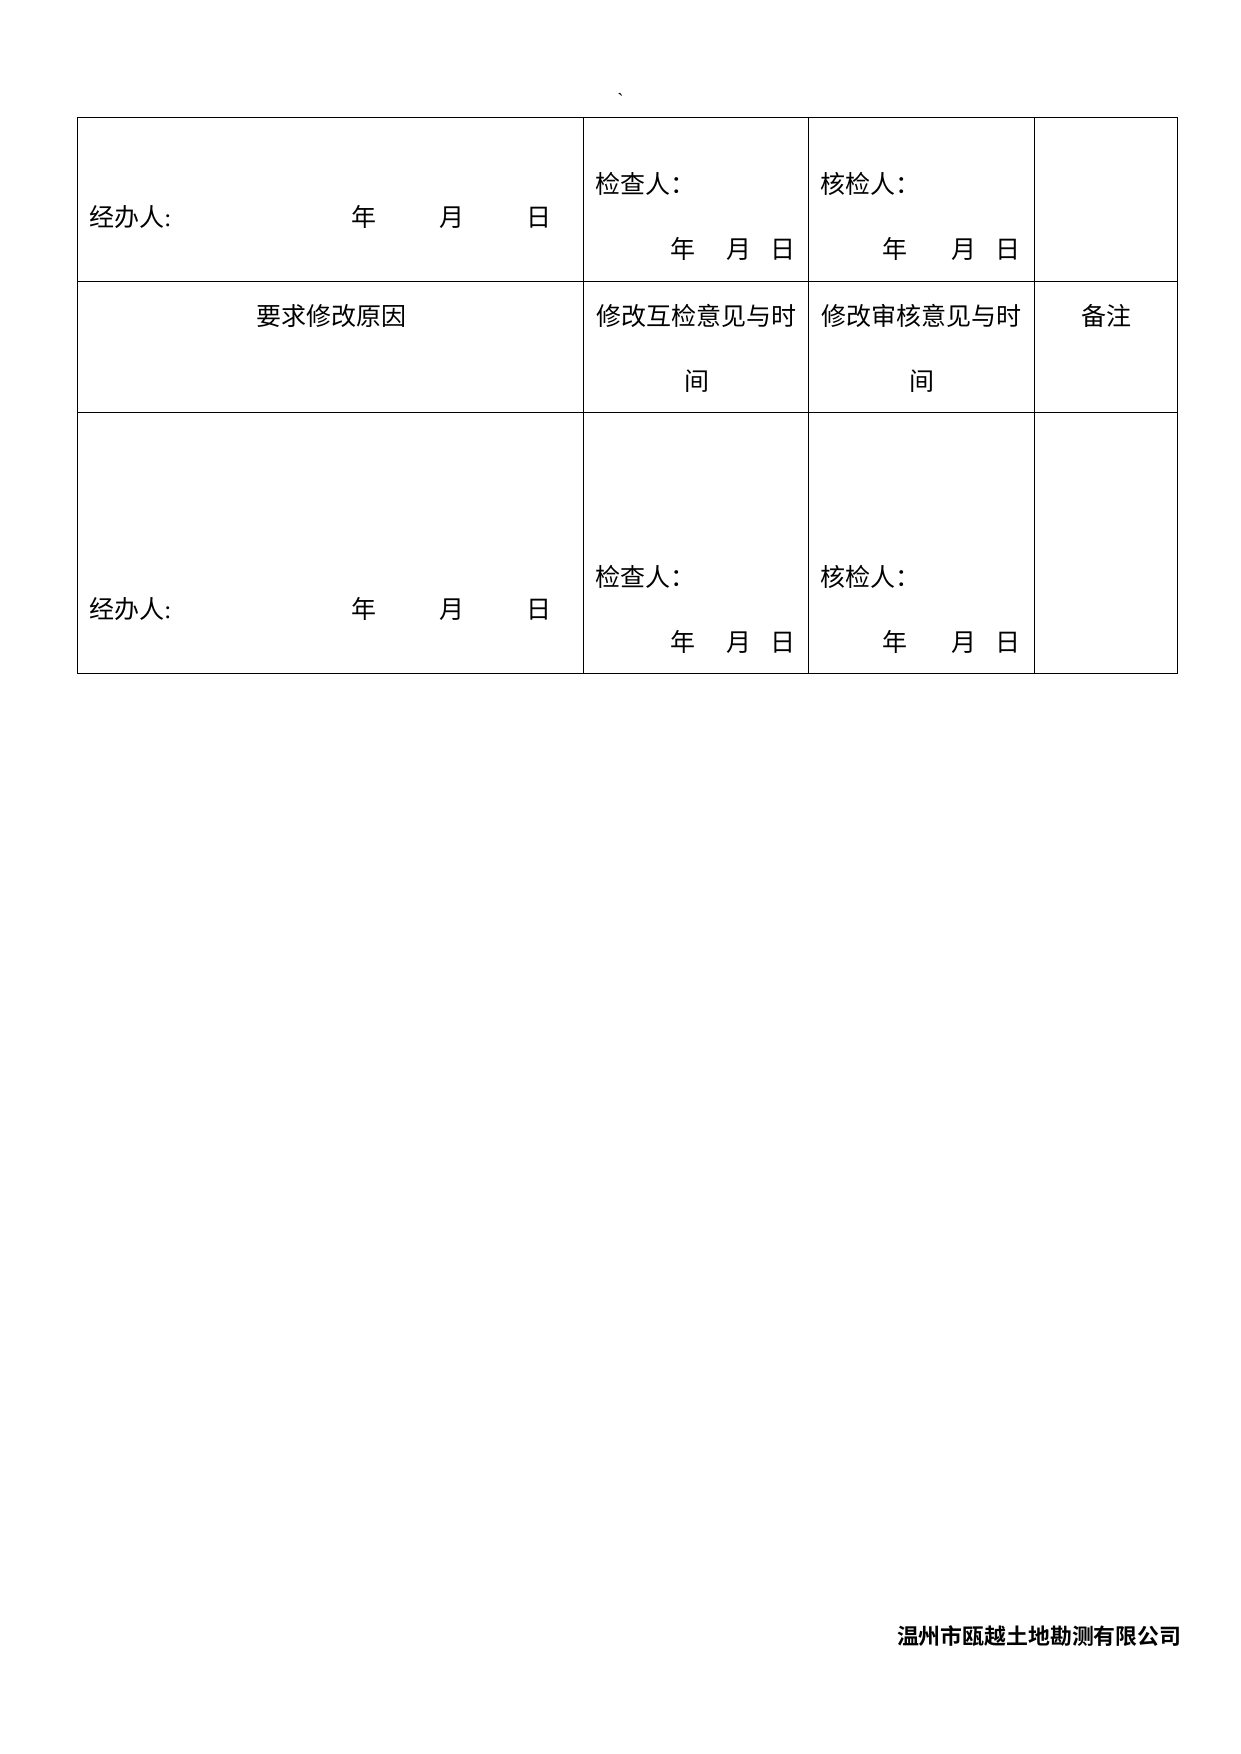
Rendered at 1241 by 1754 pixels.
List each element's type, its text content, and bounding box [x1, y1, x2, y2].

table_cell 备注 [1035, 282, 1177, 412]
table_cell 检查人： 年 月 日 [584, 413, 808, 673]
table_cell [1035, 118, 1177, 281]
table_cell 修改互检意见与时间 [584, 282, 808, 412]
table_cell 核检人： 年 月 日 [809, 118, 1034, 281]
table_cell [1035, 413, 1177, 673]
table_cell 修改审核意见与时间 [809, 282, 1034, 412]
table_cell 检查人： 年 月 日 [584, 118, 808, 281]
table_cell 经办人: 年 月 日 [78, 413, 583, 673]
table_cell 经办人: 年 月 日 [78, 118, 583, 281]
table_cell 要求修改原因 [78, 282, 583, 412]
table_cell 核检人： 年 月 日 [809, 413, 1034, 673]
